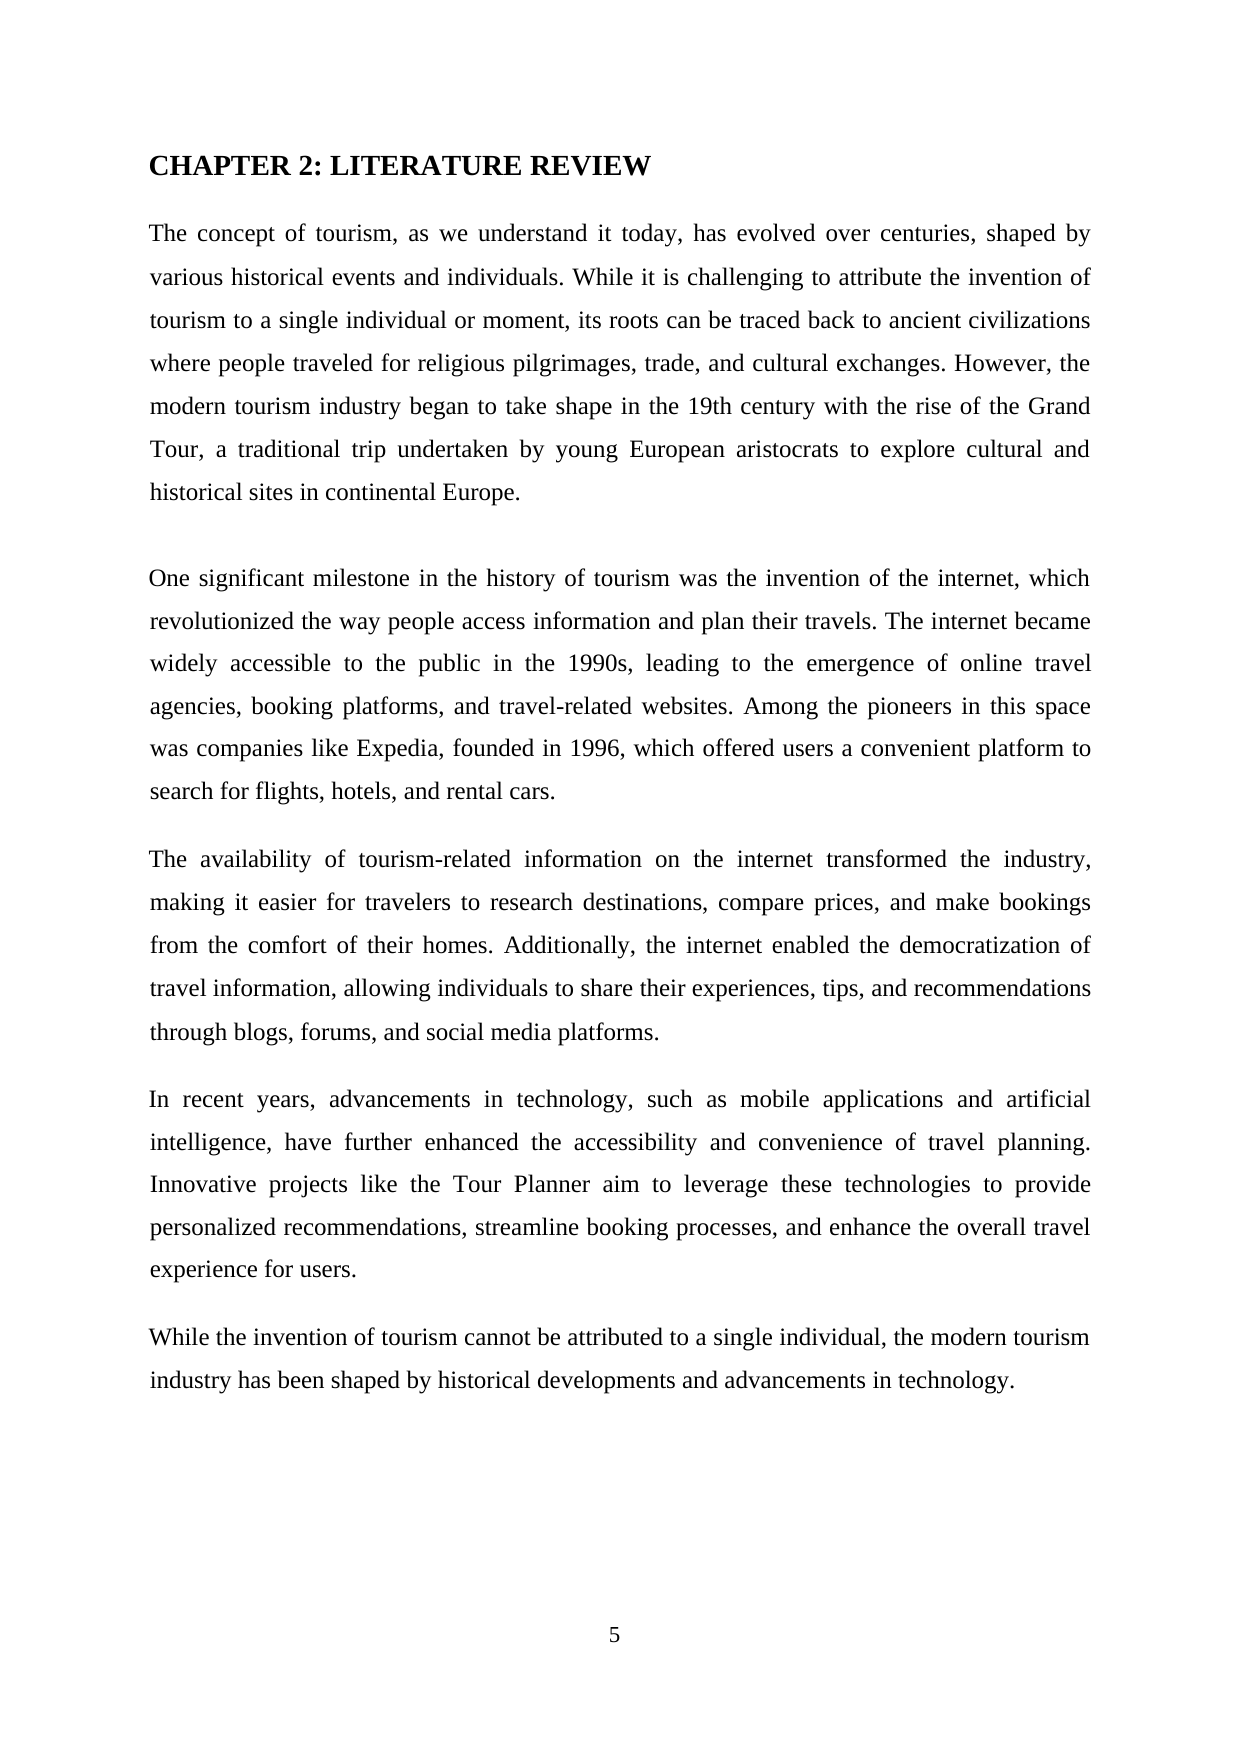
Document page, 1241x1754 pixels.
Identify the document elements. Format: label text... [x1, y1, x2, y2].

text The availability of tourism-related information on the internet transformed the industry, making it easier for travelers to research destinations, compare prices, and make bookings from the comfort of their homes. Additionally, the internet enabled the democratization of travel information, allowing individuals to share their experiences, tips, and recommendations through blogs, forums, and social media platforms. [148, 844, 1092, 1045]
text In recent years, advancements in technology, such as mobile applications and artificial intelligence, have further enhanced the accessibility and convenience of travel planning. Innovative projects like the Tour Planner aim to leverage these technologies to provide personalized recommendations, streamline booking processes, and enhance the overall travel experience for users. [148, 1084, 1091, 1283]
subtitle CHAPTER 2: LITERATURE REVIEW [148, 148, 1201, 182]
text While the invention of tourism cannot be attributed to a single individual, the modern tourism industry has been shaped by historical developments and advancements in technology. [148, 1322, 1091, 1394]
text The concept of tourism, as we understand it today, has evolved over centuries, shaped by various historical events and individuals. While it is challenging to attribute the invention of tourism to a single individual or moment, its roots can be traced back to ancient civilizations where people traveled for religious pilgrimages, trade, and cultural exchanges. However, the modern tourism industry began to take shape in the 19th century with the rise of the Grand Tour, a traditional trip undertaken by young European aristocrats to explore cultural and historical sites in continental Europe. [148, 218, 1092, 506]
text One significant milestone in the history of tourism was the invention of the internet, which revolutionized the way people access information and plan their travels. The internet became widely accessible to the public in the 1990s, leading to the emergence of online travel agencies, booking platforms, and travel-related websites. Among the pioneers in this space was companies like Expedia, founded in 1996, which offered users a convenient platform to search for flights, hotels, and rental cars. [148, 563, 1092, 804]
